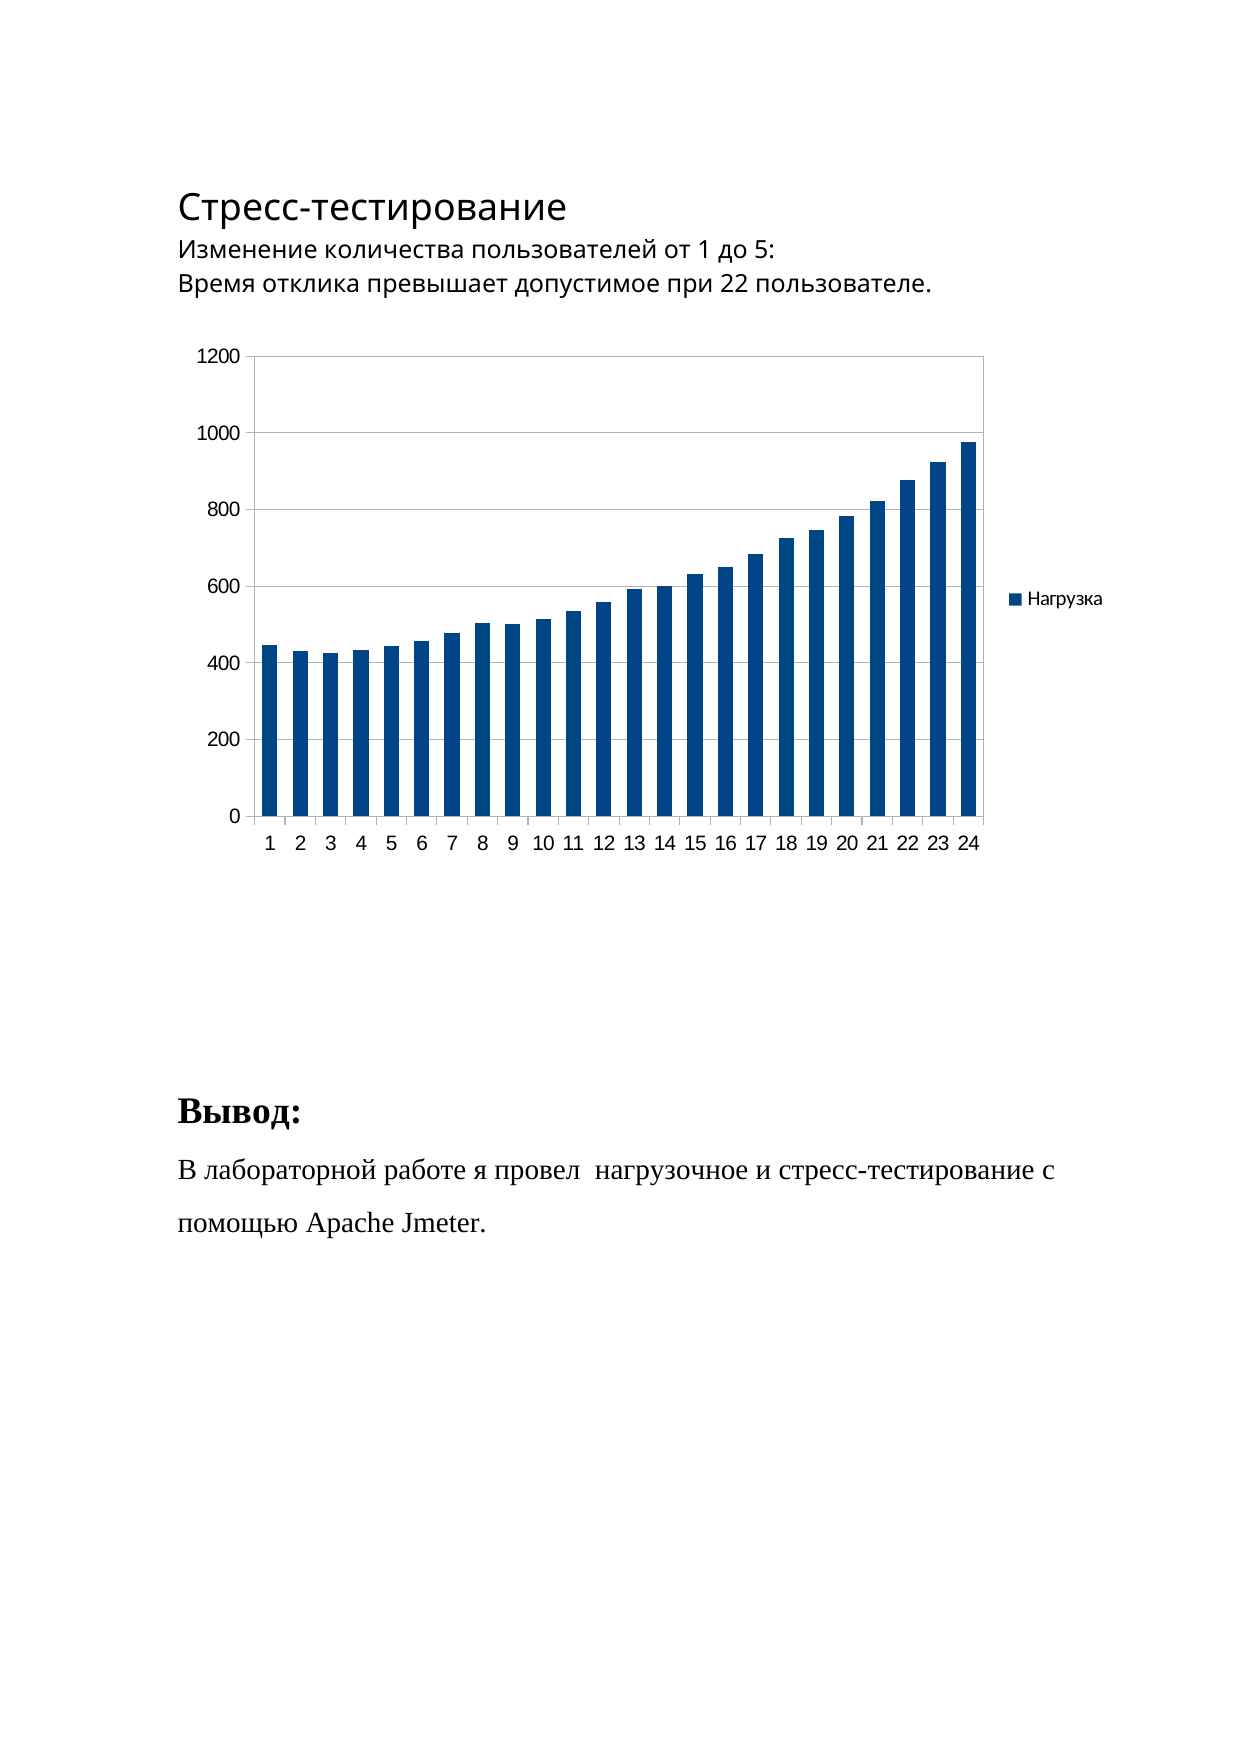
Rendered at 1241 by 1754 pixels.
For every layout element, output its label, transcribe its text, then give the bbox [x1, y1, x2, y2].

text Время отклика превышает допустимое при 22 пользователе. [177, 266, 1152, 300]
text Изменение количества пользователей от 1 до 5: [177, 232, 1152, 266]
text Стресс-тестирование [177, 181, 1152, 232]
text Вывод: В лабораторной работе я провел нагрузочное и стресс-тестирование с помощью Apache Jmeter. [177, 1077, 1152, 1239]
